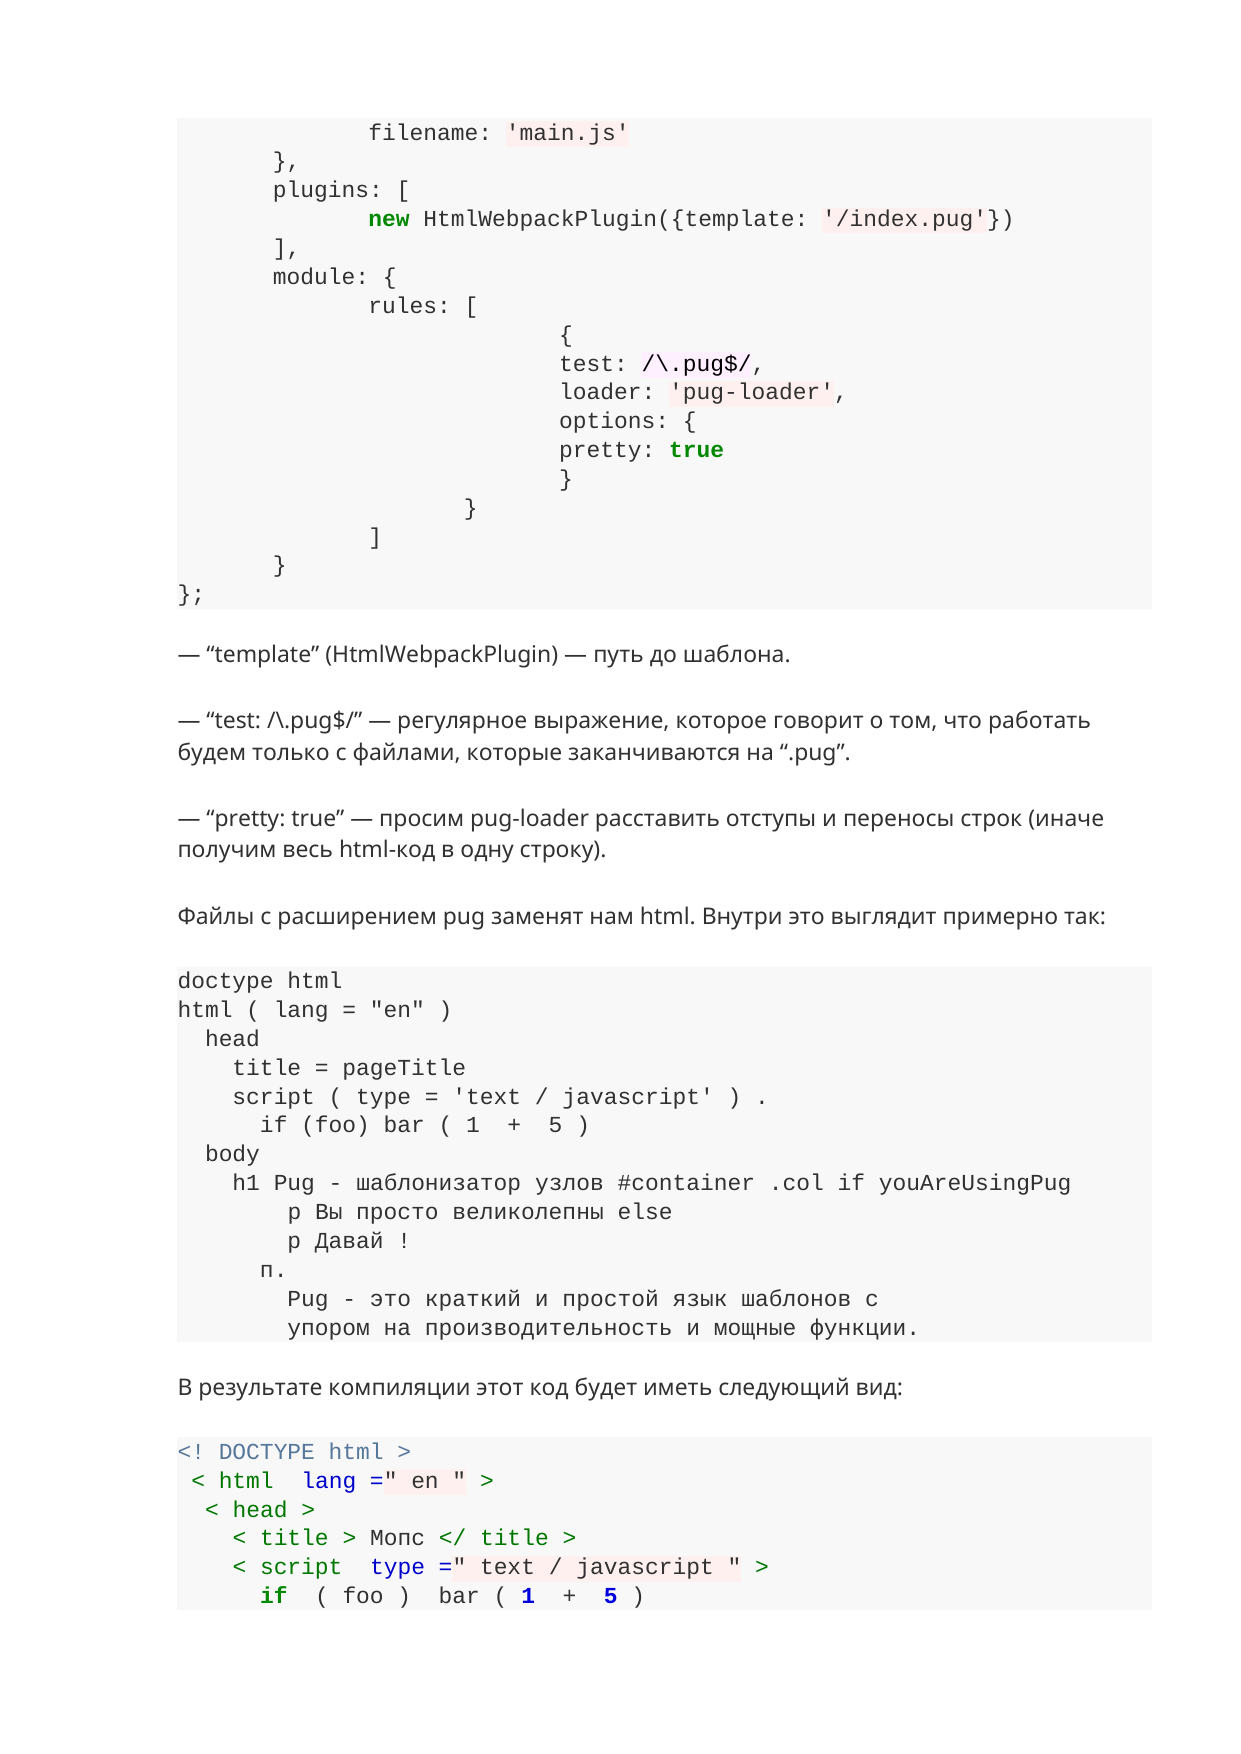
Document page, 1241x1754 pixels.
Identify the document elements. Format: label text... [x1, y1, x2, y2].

text }; [177, 580, 1152, 609]
text head [177, 1024, 1152, 1053]
text options: { [177, 407, 1152, 436]
text p Вы просто великолепны else [177, 1197, 1152, 1226]
text p Давай ! [177, 1226, 1152, 1255]
text test: /\.pug$/, [177, 349, 1152, 378]
text <! DOCTYPE html > [177, 1437, 1152, 1466]
text loader: 'pug-loader', [177, 378, 1152, 407]
text if ( foo ) bar ( 1 + 5 ) [177, 1582, 1152, 1610]
text Файлы с расширением pug заменят нам html. Внутри это выглядит примерно так: [177, 900, 1152, 931]
text В результате компиляции этот код будет иметь следующий вид: [177, 1371, 1152, 1402]
text doctype html [177, 967, 1152, 996]
text п. [177, 1255, 1152, 1284]
text } [177, 464, 1152, 493]
text ], [177, 233, 1152, 262]
text < head > [177, 1495, 1152, 1524]
text title = pageTitle [177, 1053, 1152, 1082]
text html ( lang = "en" ) [177, 996, 1152, 1024]
text new HtmlWebpackPlugin({template: '/index.pug'}) [177, 205, 1152, 233]
text } [177, 551, 1152, 580]
text script ( type = 'text / javascript' ) . [177, 1082, 1152, 1111]
text — “pretty: true” — просим pug-loader расставить отступы и переносы строк (иначе получим весь html-код в одну строку). [177, 802, 1152, 864]
text module: { [177, 262, 1152, 291]
text < script type =" text / javascript " > [177, 1553, 1152, 1582]
text filename: 'main.js' [177, 118, 1152, 147]
text } [177, 493, 1152, 522]
text plugins: [ [177, 176, 1152, 205]
text h1 Pug - шаблонизатор узлов #container .col if youAreUsingPug [177, 1169, 1152, 1197]
text { [177, 320, 1152, 349]
text body [177, 1140, 1152, 1169]
text }, [177, 147, 1152, 176]
text — “test: /\.pug$/” — регулярное выражение, которое говорит о том, что работать будем только с файлами, которые заканчиваются на “.pug”. [177, 704, 1152, 767]
text < html lang =" en " > [177, 1466, 1152, 1495]
text pretty: true [177, 436, 1152, 464]
text if (foo) bar ( 1 + 5 ) [177, 1111, 1152, 1140]
text — “template” (HtmlWebpackPlugin) — путь до шаблона. [177, 637, 1152, 669]
text rules: [ [177, 291, 1152, 320]
text упором на производительность и мощные функции. [177, 1313, 1152, 1342]
text Pug - это краткий и простой язык шаблонов с [177, 1284, 1152, 1313]
text ] [177, 522, 1152, 551]
text < title > Мопс </ title > [177, 1524, 1152, 1553]
